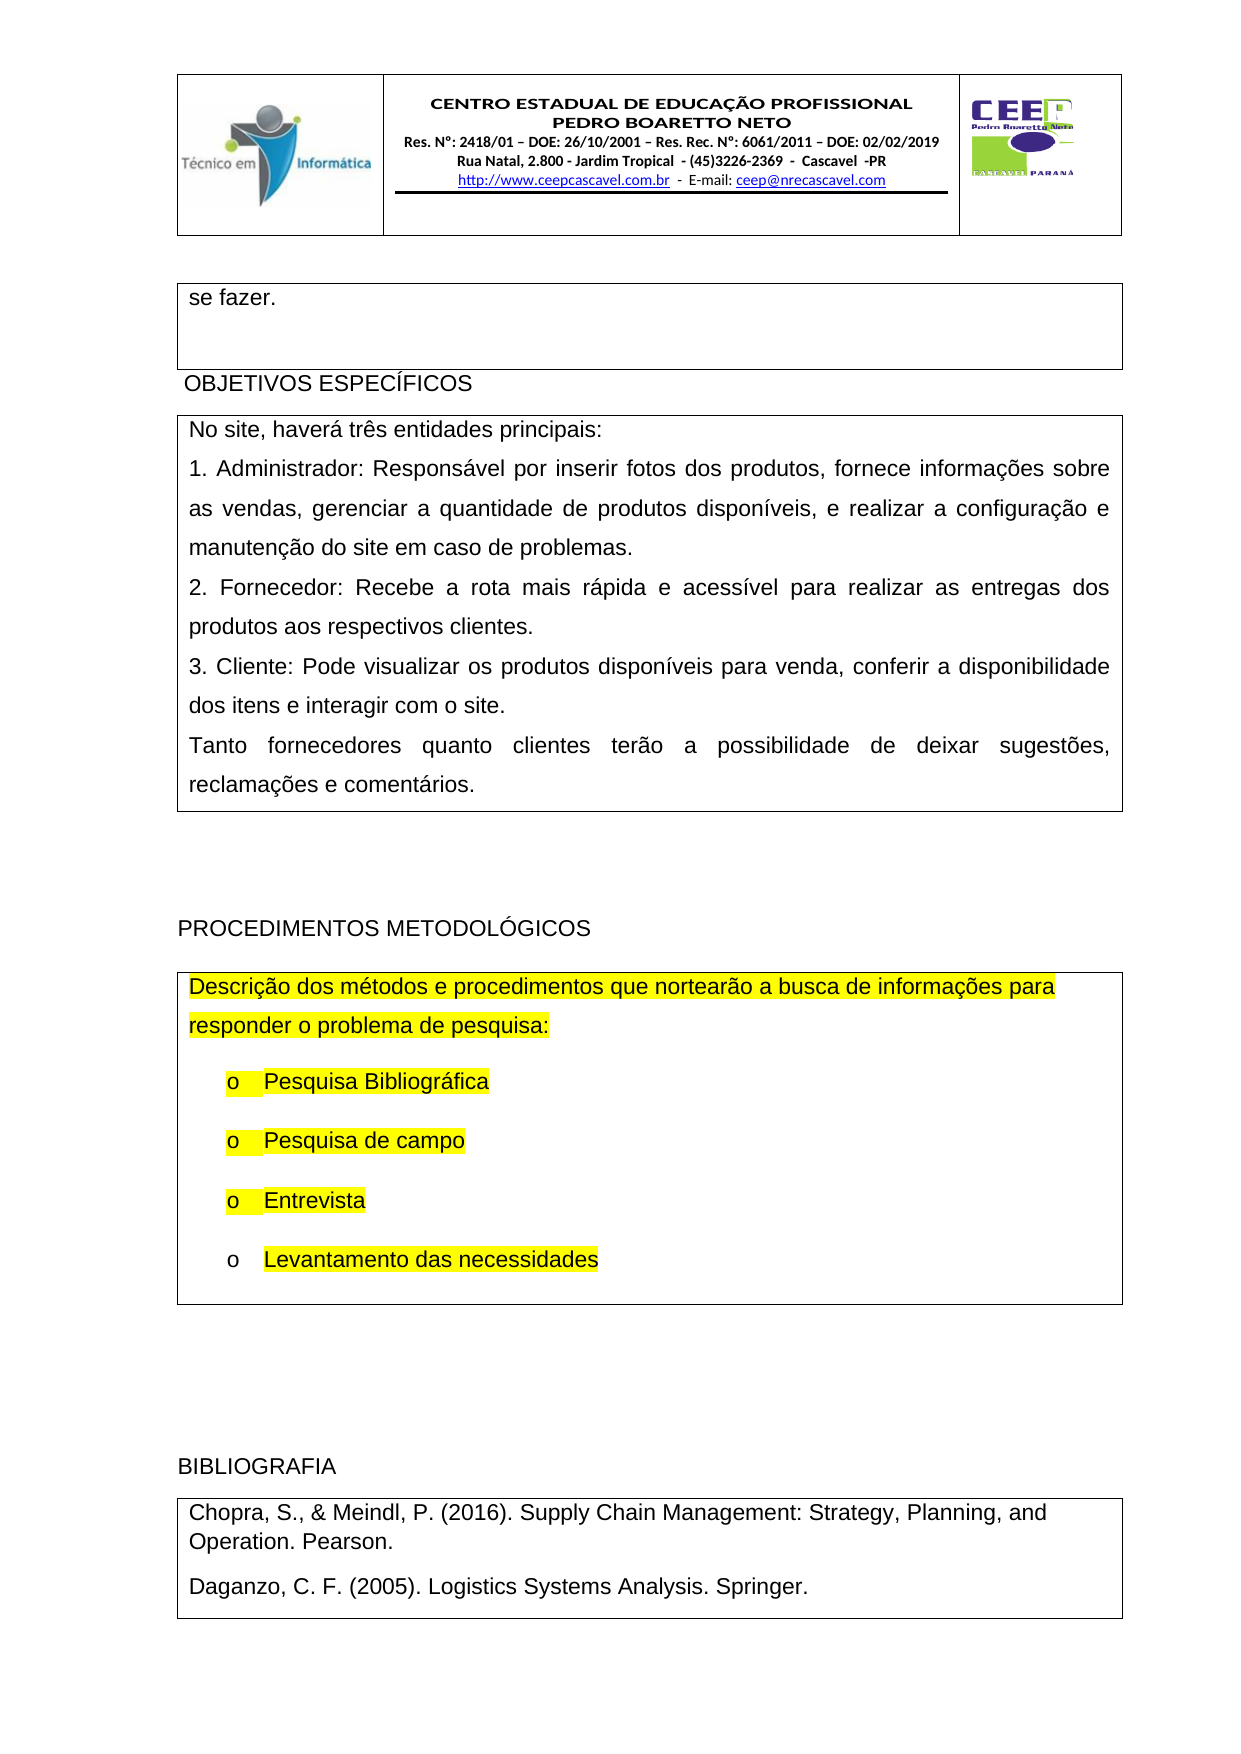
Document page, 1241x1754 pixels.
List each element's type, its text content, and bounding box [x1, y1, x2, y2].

text OBJETIVOS ESPECÍFICOS [177, 370, 1122, 396]
table_header Fornecer o cliente uma venda de verduras e legumes de uma forma moderna e simples de se fazer. [178, 284, 1122, 369]
text BIBLIOGRAFIA [177, 1453, 1122, 1479]
table_header No site, haverá três entidades principais: 1. Administrador: Responsável por inserir fotos dos produtos, fornece informações sobre as vendas, gerenciar a quantidade de produtos disponíveis, e realizar a configuração e manutenção do site em caso de problemas. 2. Fornecedor: Recebe a rota mais rápida e acessível para realizar as entregas dos produtos aos respectivos clientes. 3. Cliente: Pode visualizar os produtos disponíveis para venda, conferir a disponibilidade dos itens e interagir com o site. Tanto fornecedores quanto clientes terão a possibilidade de deixar sugestões, reclamações e comentários. [178, 416, 1122, 811]
table_header Descrição dos métodos e procedimentos que nortearão a busca de informações para responder o problema de pesquisa: Pesquisa Bibliográfica Pesquisa de campo Entrevista Levantamento das necessidades [178, 973, 1122, 1304]
picture [181, 104, 371, 207]
text PROCEDIMENTOS METODOLÓGICOS [177, 915, 1122, 942]
